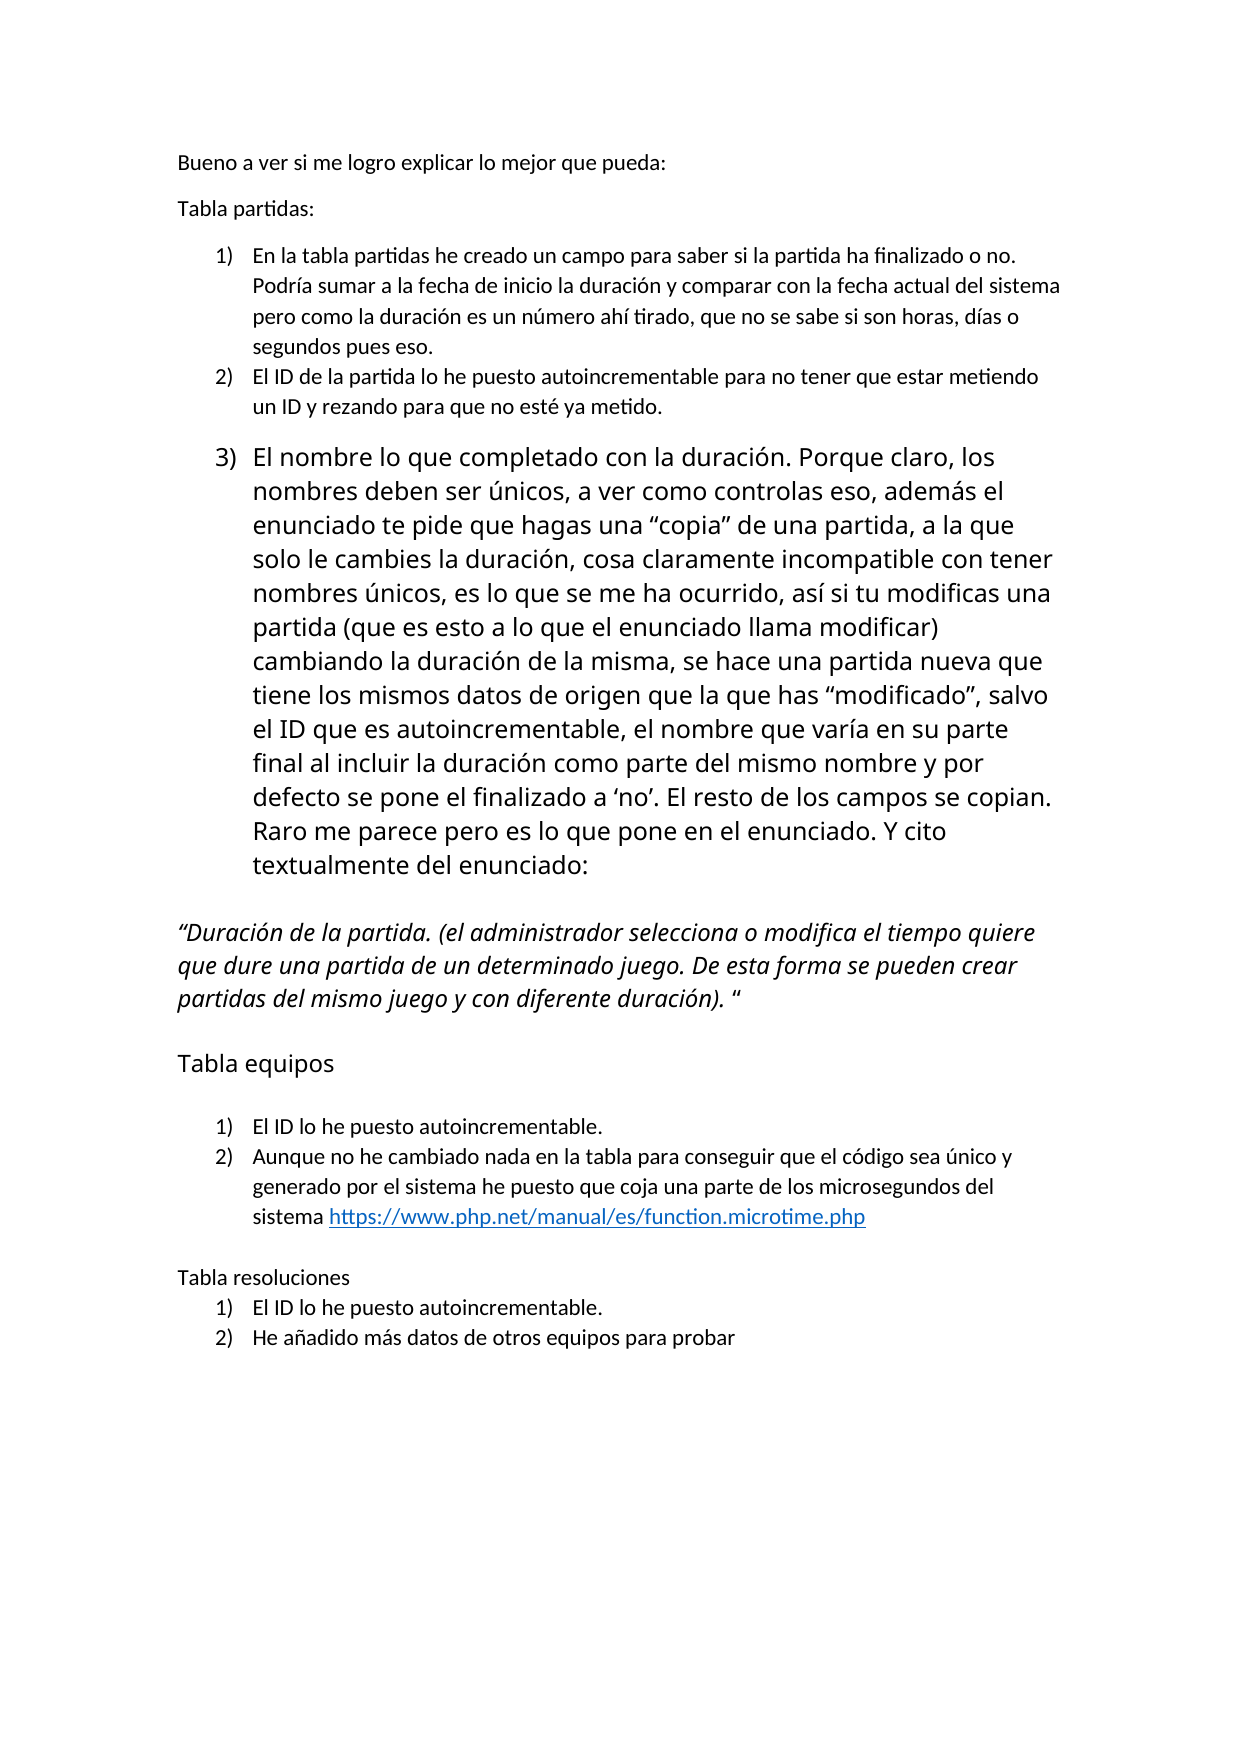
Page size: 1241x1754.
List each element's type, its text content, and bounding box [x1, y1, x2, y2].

list En la tabla partidas he creado un campo para saber si la partida ha finalizado o no. Podría sumar a la fecha de inicio la duración y comparar con la fecha actual del sistema pero como la duración es un número ahí tirado, que no se sabe si son horas, días o segundos pues eso. [215, 241, 1063, 360]
list El ID lo he puesto autoincrementable. [215, 1112, 1063, 1140]
list He añadido más datos de otros equipos para probar [215, 1323, 1063, 1351]
list El ID lo he puesto autoincrementable. [215, 1293, 1063, 1321]
list Tabla resoluciones [177, 1263, 1063, 1291]
list Aunque no he cambiado nada en la tabla para conseguir que el código sea único y generado por el sistema he puesto que coja una parte de los microsegundos del sistema https://www.php.net/manual/es/function.microtime.php [215, 1142, 1063, 1230]
list El ID de la partida lo he puesto autoincrementable para no tener que estar metiendo un ID y rezando para que no esté ya metido. [215, 362, 1063, 420]
text “Duración de la partida. (el administrador selecciona o modifica el tiempo quiere que dure una partida de un determinado juego. De esta forma se pueden crear partidas del mismo juego y con diferente duración). “ [177, 916, 1063, 1014]
text Tabla partidas: [177, 194, 1063, 222]
list El nombre lo que completado con la duración. Porque claro, los nombres deben ser únicos, a ver como controlas eso, además el enunciado te pide que hagas una “copia” de una partida, a la que solo le cambies la duración, cosa claramente incompatible con tener nombres únicos, es lo que se me ha ocurrido, así si tu modificas una partida (que es esto a lo que el enunciado llama modificar) cambiando la duración de la misma, se hace una partida nueva que tiene los mismos datos de origen que la que has “modificado”, salvo el ID que es autoincrementable, el nombre que varía en su parte final al incluir la duración como parte del mismo nombre y por defecto se pone el finalizado a ‘no’. El resto de los campos se copian. Raro me parece pero es lo que pone en el enunciado. Y cito textualmente del enunciado: [215, 439, 1063, 882]
text Bueno a ver si me logro explicar lo mejor que pueda: [177, 148, 1063, 176]
text Tabla equipos [177, 1047, 1063, 1079]
